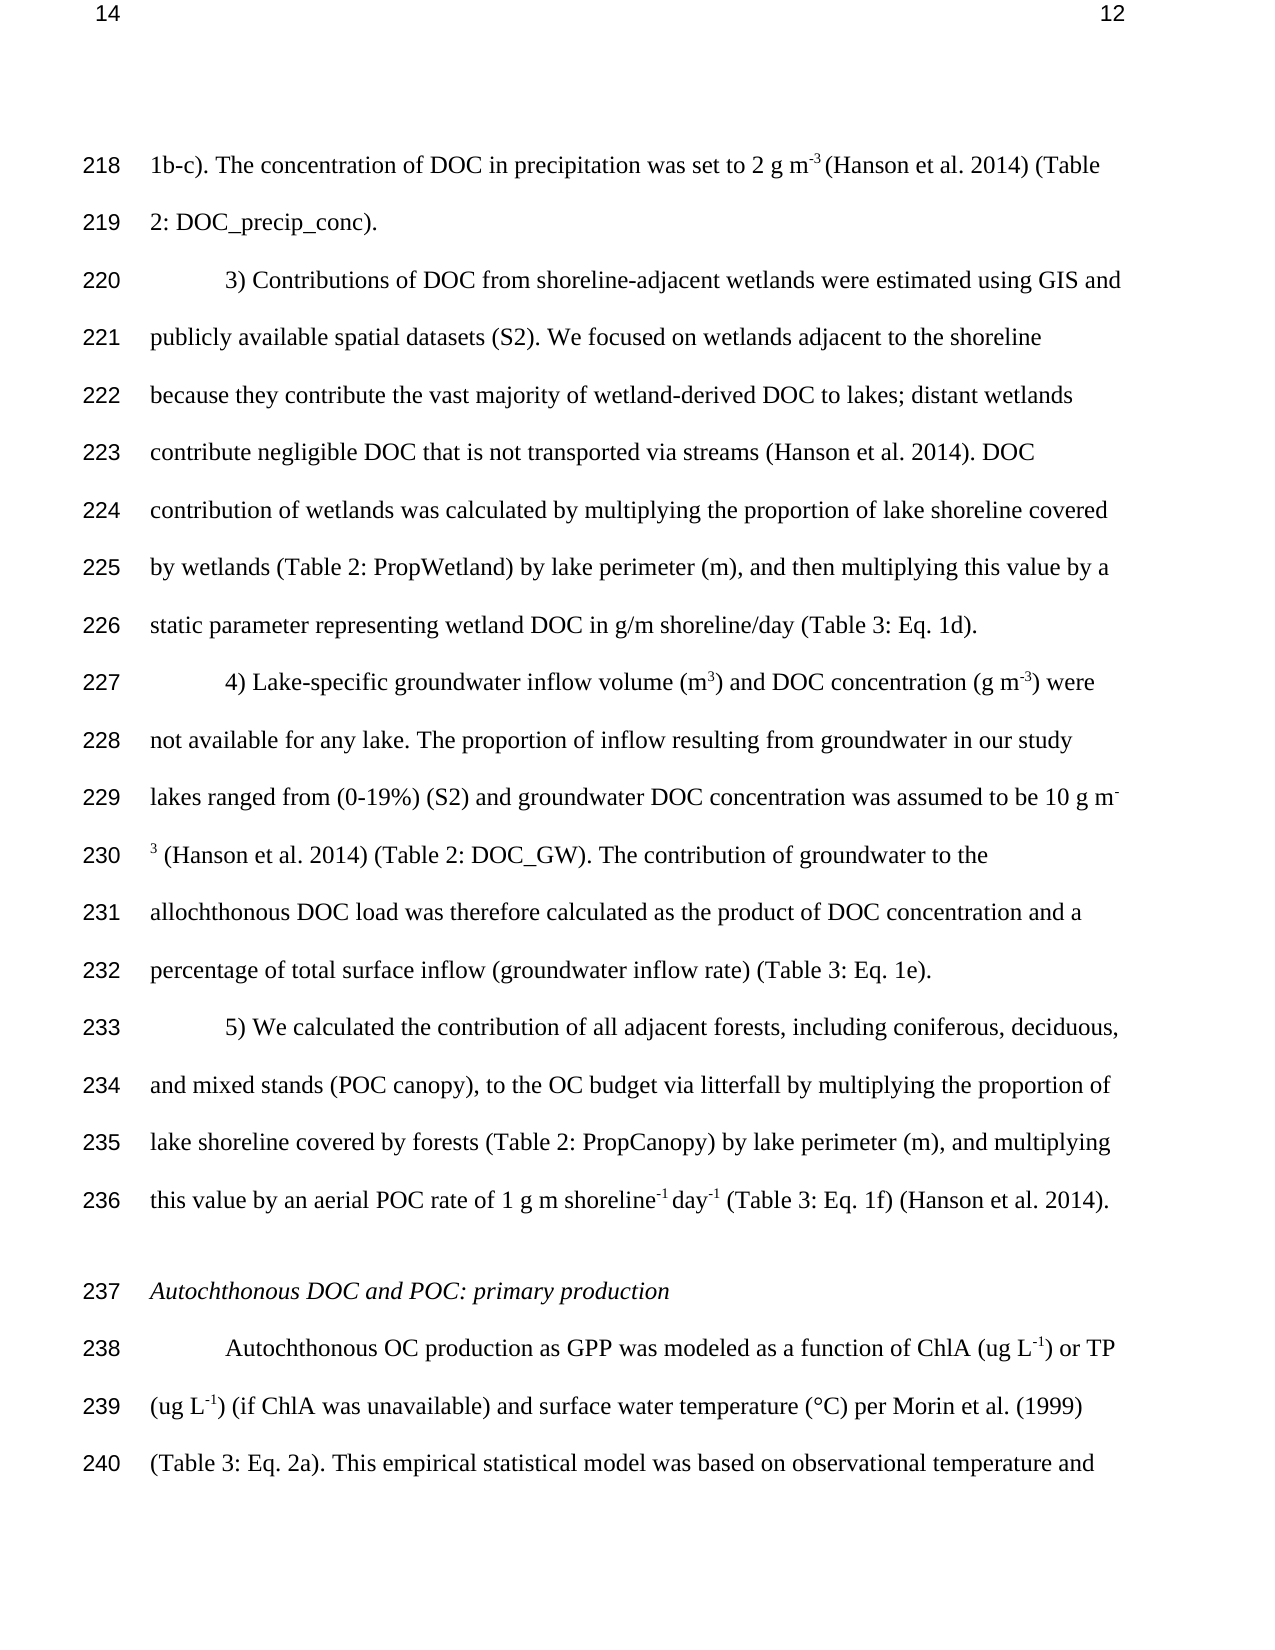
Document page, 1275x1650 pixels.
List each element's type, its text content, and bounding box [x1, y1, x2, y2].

text 3) Contributions of DOC from shoreline-adjacent wetlands were estimated using GIS and publicly available spatial datasets (S2). We focused on wetlands adjacent to the shoreline because they contribute the vast majority of wetland-derived DOC to lakes; distant wetlands contribute negligible DOC that is not transported via streams (Hanson et al. 2014). DOC contribution of wetlands was calculated by multiplying the proportion of lake shoreline covered by wetlands (Table 2: PropWetland) by lake perimeter (m), and then multiplying this value by a static parameter representing wetland DOC in g/m shoreline/day (Table 3: Eq. 1d). [150, 265, 1125, 639]
subtitle Autochthonous DOC and POC: primary production [150, 1276, 1125, 1304]
text 5) We calculated the contribution of all adjacent forests, including coniferous, deciduous, and mixed stands (POC canopy), to the OC budget via litterfall by multiplying the proportion of lake shoreline covered by forests (Table 2: PropCanopy) by lake perimeter (m), and multiplying this value by an aerial POC rate of 1 g m shoreline-1 day-1 (Table 3: Eq. 1f) (Hanson et al. 2014). [150, 1012, 1125, 1214]
text 4) Lake-specific groundwater inflow volume (m3) and DOC concentration (g m-3) were not available for any lake. The proportion of inflow resulting from groundwater in our study lakes ranged from (0-19%) (S2) and groundwater DOC concentration was assumed to be 10 g m-3 (Hanson et al. 2014) (Table 2: DOC_GW). The contribution of groundwater to the allochthonous DOC load was therefore calculated as the product of DOC concentration and a percentage of total surface inflow (groundwater inflow rate) (Table 3: Eq. 1e). [150, 667, 1125, 984]
